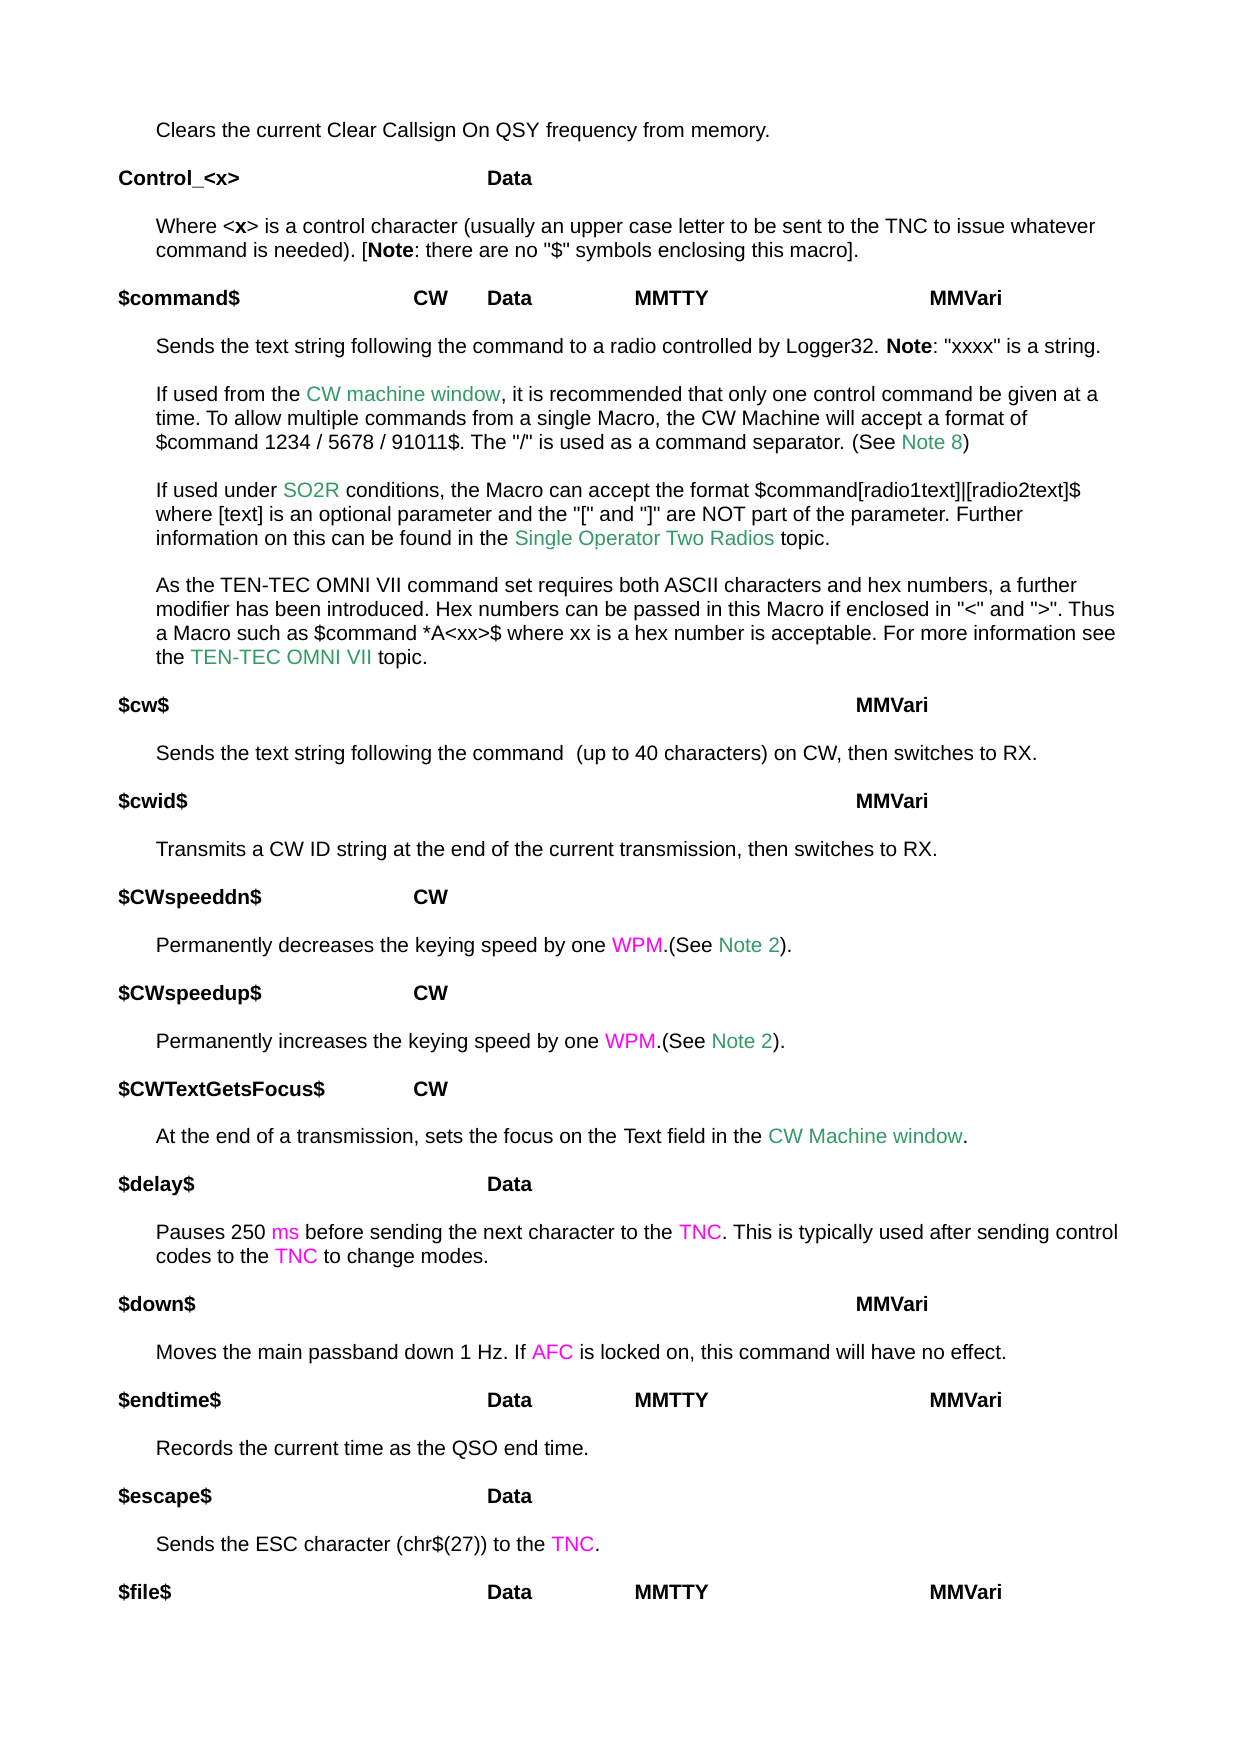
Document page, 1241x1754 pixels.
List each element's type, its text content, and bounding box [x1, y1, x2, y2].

text Sends the text string following the command to a radio controlled by Logger32. Note: "xxxx" is a string. [156, 334, 1122, 358]
text $endtime$ Data MMTTY MMVari [118, 1388, 1122, 1412]
text Where <x> is a control character (usually an upper case letter to be sent to the TNC to issue whatever command is needed). [Note: there are no "$" symbols enclosing this macro]. [156, 214, 1122, 262]
text $file$ Data MMTTY MMVari [118, 1579, 1122, 1603]
text Clears the current Clear Callsign On QSY frequency from memory. [156, 118, 1122, 142]
text $CWspeeddn$ CW [118, 885, 1122, 909]
text If used from the CW machine window, it is recommended that only one control command be given at a time. To allow multiple commands from a single Macro, the CW Machine will accept a format of $command 1234 / 5678 / 91011$. The "/" is used as a command separator. (See Note 8) [156, 382, 1122, 453]
text Moves the main passband down 1 Hz. If AFC is locked on, this command will have no effect. [156, 1340, 1122, 1364]
text At the end of a transmission, sets the focus on the Text field in the CW Machine window. [156, 1124, 1122, 1148]
text $down$ MMVari [118, 1292, 1122, 1316]
text Records the current time as the QSO end time. [156, 1436, 1122, 1460]
text Transmits a CW ID string at the end of the current transmission, then switches to RX. [156, 837, 1122, 861]
text $CWTextGetsFocus$ CW [118, 1076, 1122, 1100]
text $command$ CW Data MMTTY MMVari [118, 286, 1122, 310]
text If used under SO2R conditions, the Macro can accept the format $command[radio1text]|[radio2text]$ where [text] is an optional parameter and the "[" and "]" are NOT part of the parameter. Further information on this can be found in the Single Operator Two Radios topic. [156, 477, 1122, 549]
text Sends the ESC character (chr$(27)) to the TNC. [156, 1532, 1122, 1556]
text $cw$ MMVari [118, 693, 1122, 717]
text Pauses 250 ms before sending the next character to the TNC. This is typically used after sending control codes to the TNC to change modes. [156, 1220, 1122, 1268]
text $cwid$ MMVari [118, 789, 1122, 813]
text Permanently increases the keying speed by one WPM.(See Note 2). [156, 1028, 1122, 1052]
text $CWspeedup$ CW [118, 981, 1122, 1004]
text $escape$ Data [118, 1484, 1122, 1508]
text Control_<x> Data [118, 166, 1122, 190]
text As the TEN-TEC OMNI VII command set requires both ASCII characters and hex numbers, a further modifier has been introduced. Hex numbers can be passed in this Macro if enclosed in "<" and ">". Thus a Macro such as $command *A<xx>$ where xx is a hex number is acceptable. For more information see the TEN-TEC OMNI VII topic. [156, 573, 1122, 669]
text Permanently decreases the keying speed by one WPM.(See Note 2). [156, 933, 1122, 957]
text Sends the text string following the command (up to 40 characters) on CW, then switches to RX. [156, 741, 1122, 765]
text $delay$ Data [118, 1172, 1122, 1196]
